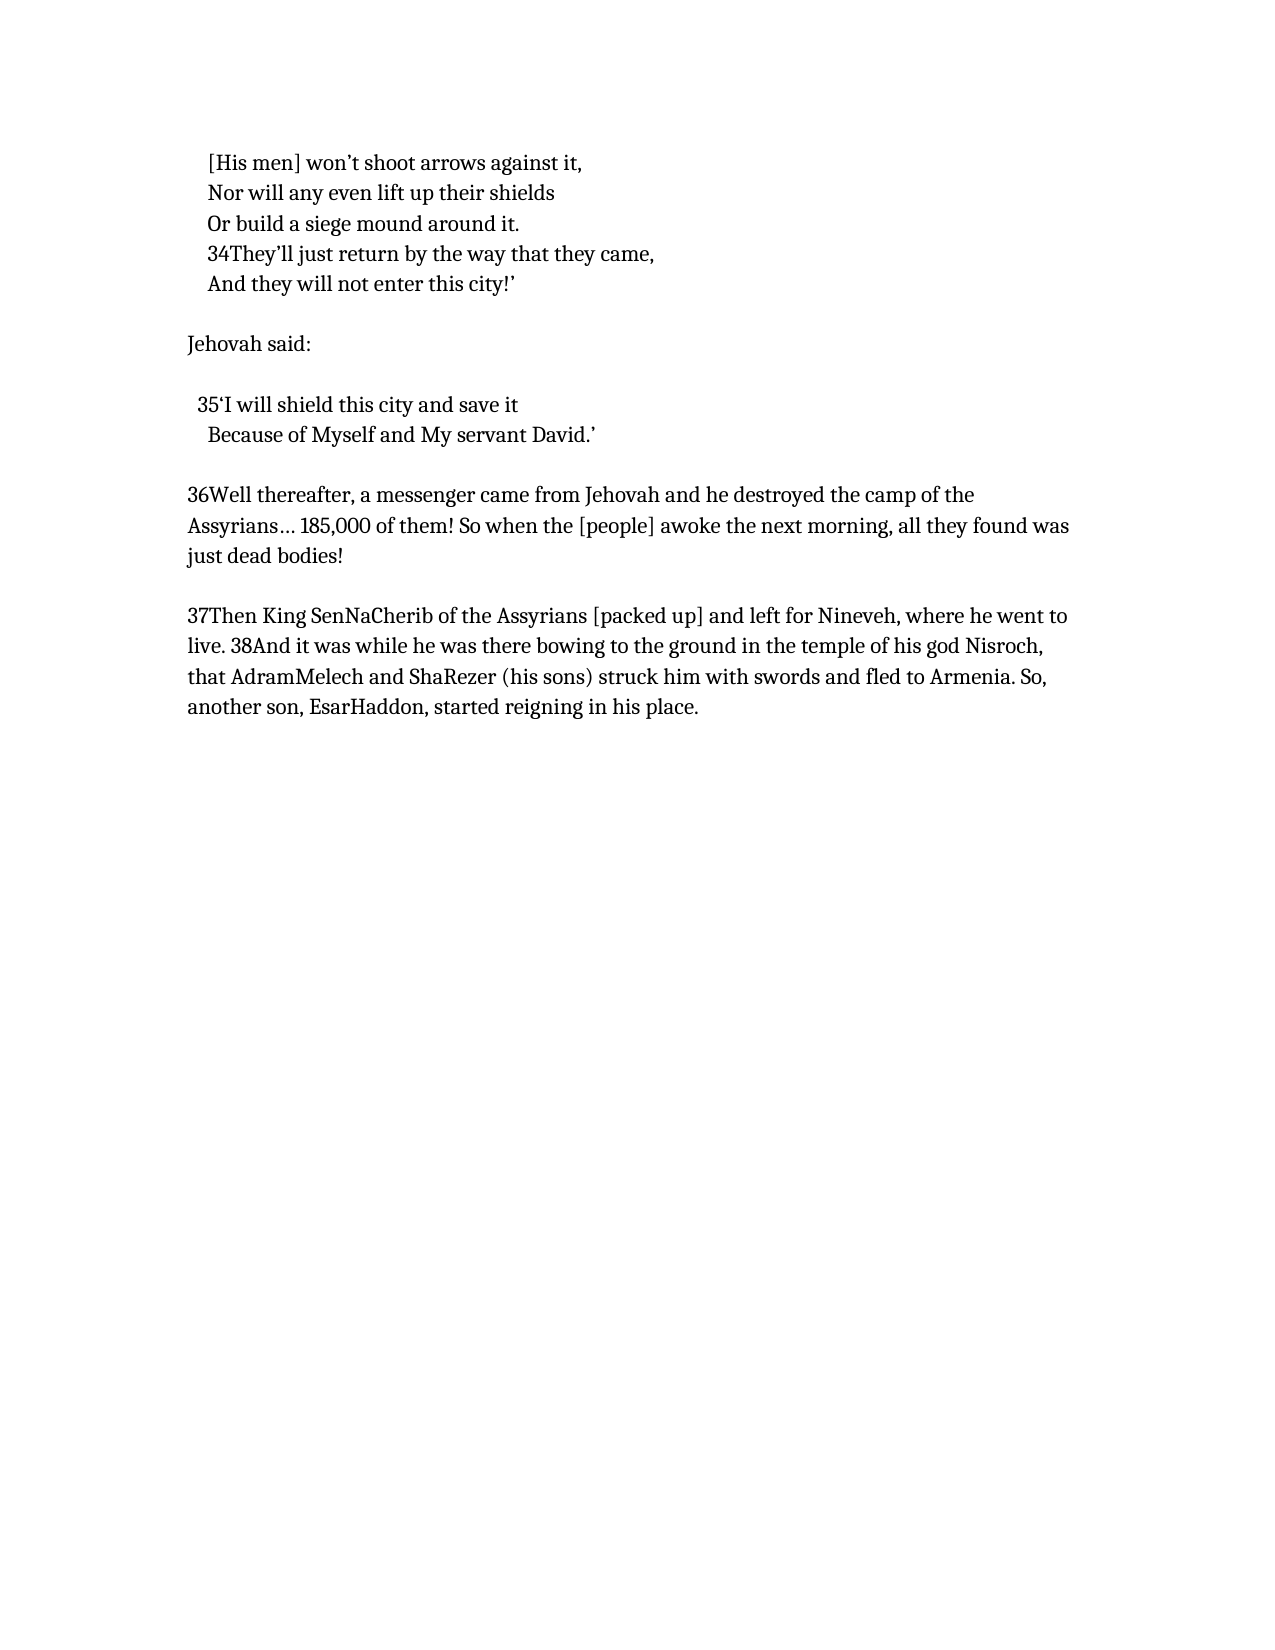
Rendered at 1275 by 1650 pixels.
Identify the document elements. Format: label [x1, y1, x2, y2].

text [187, 150, 1087, 750]
